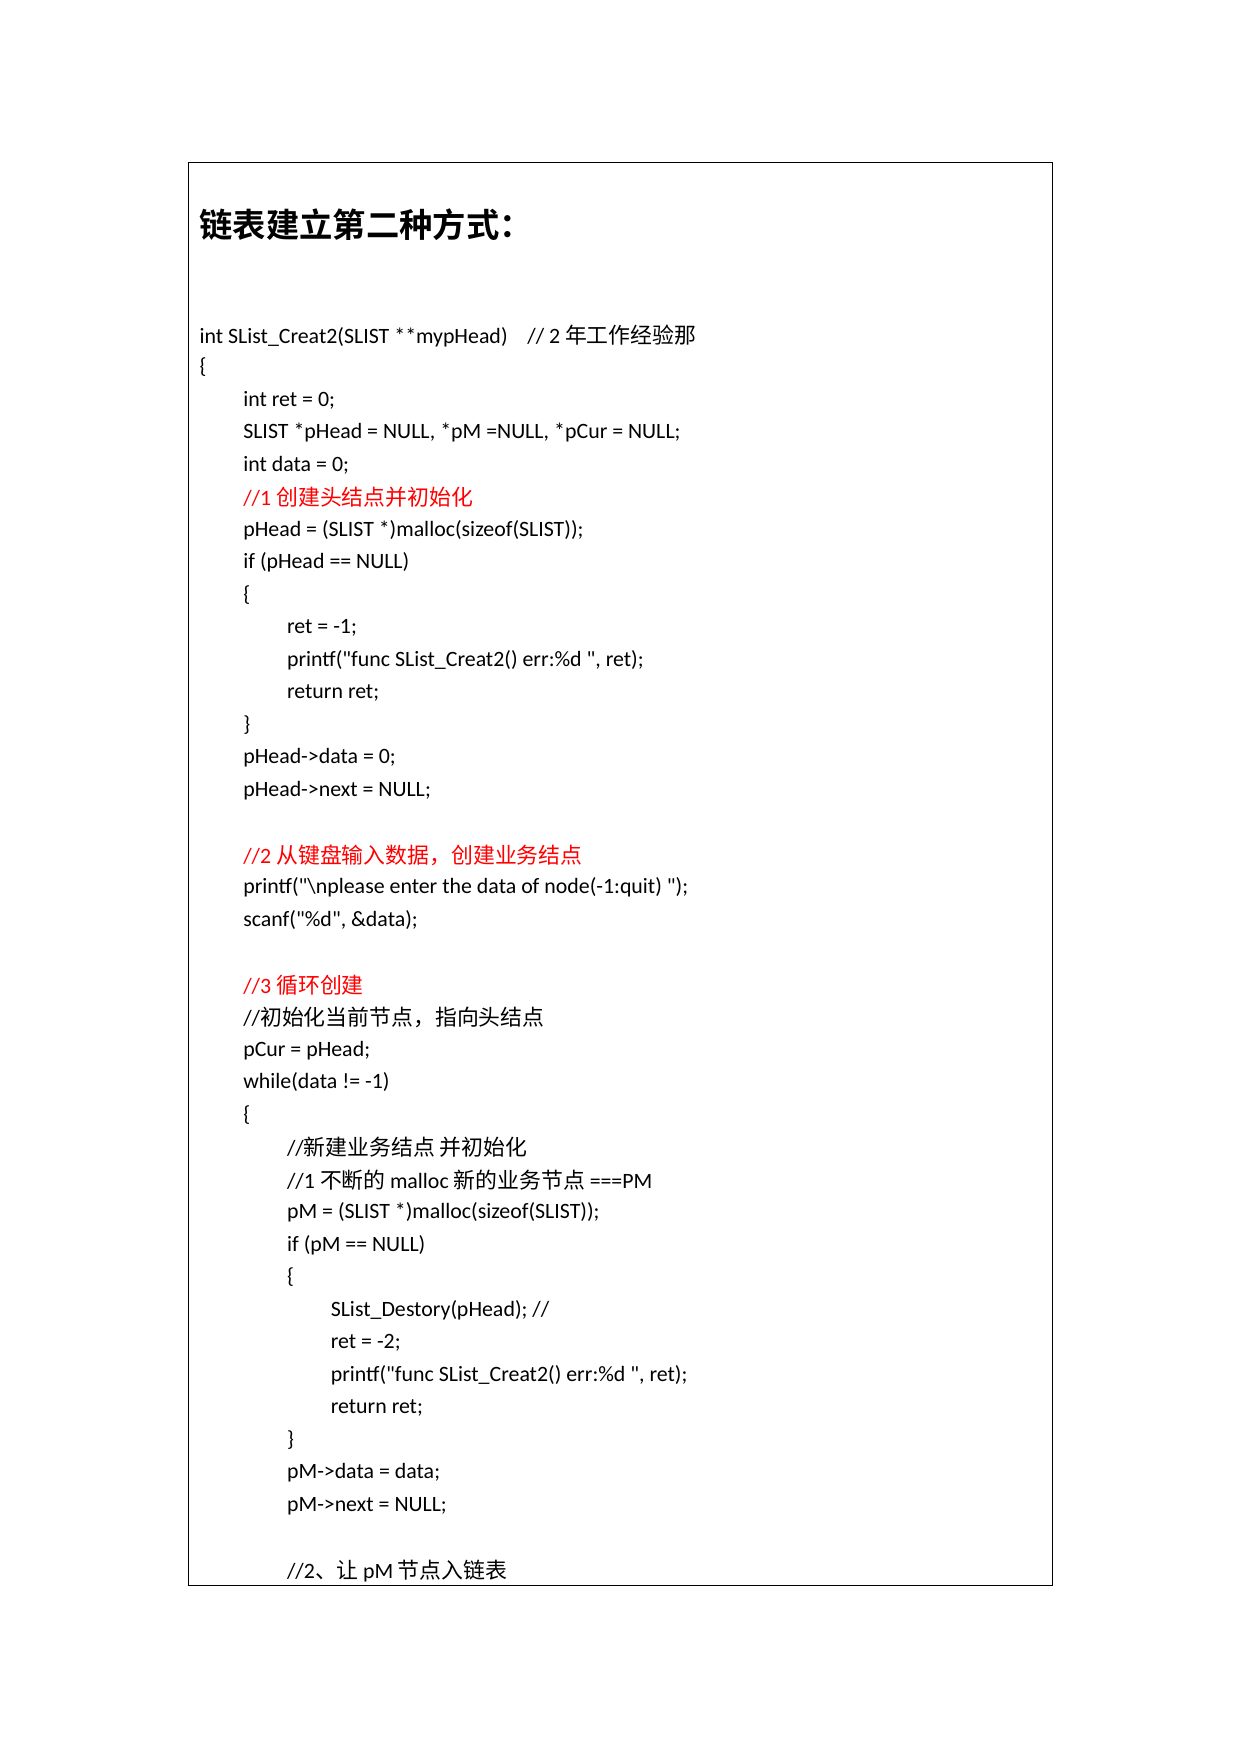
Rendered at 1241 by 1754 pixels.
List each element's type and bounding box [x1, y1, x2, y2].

table_cell [189, 163, 1052, 1585]
